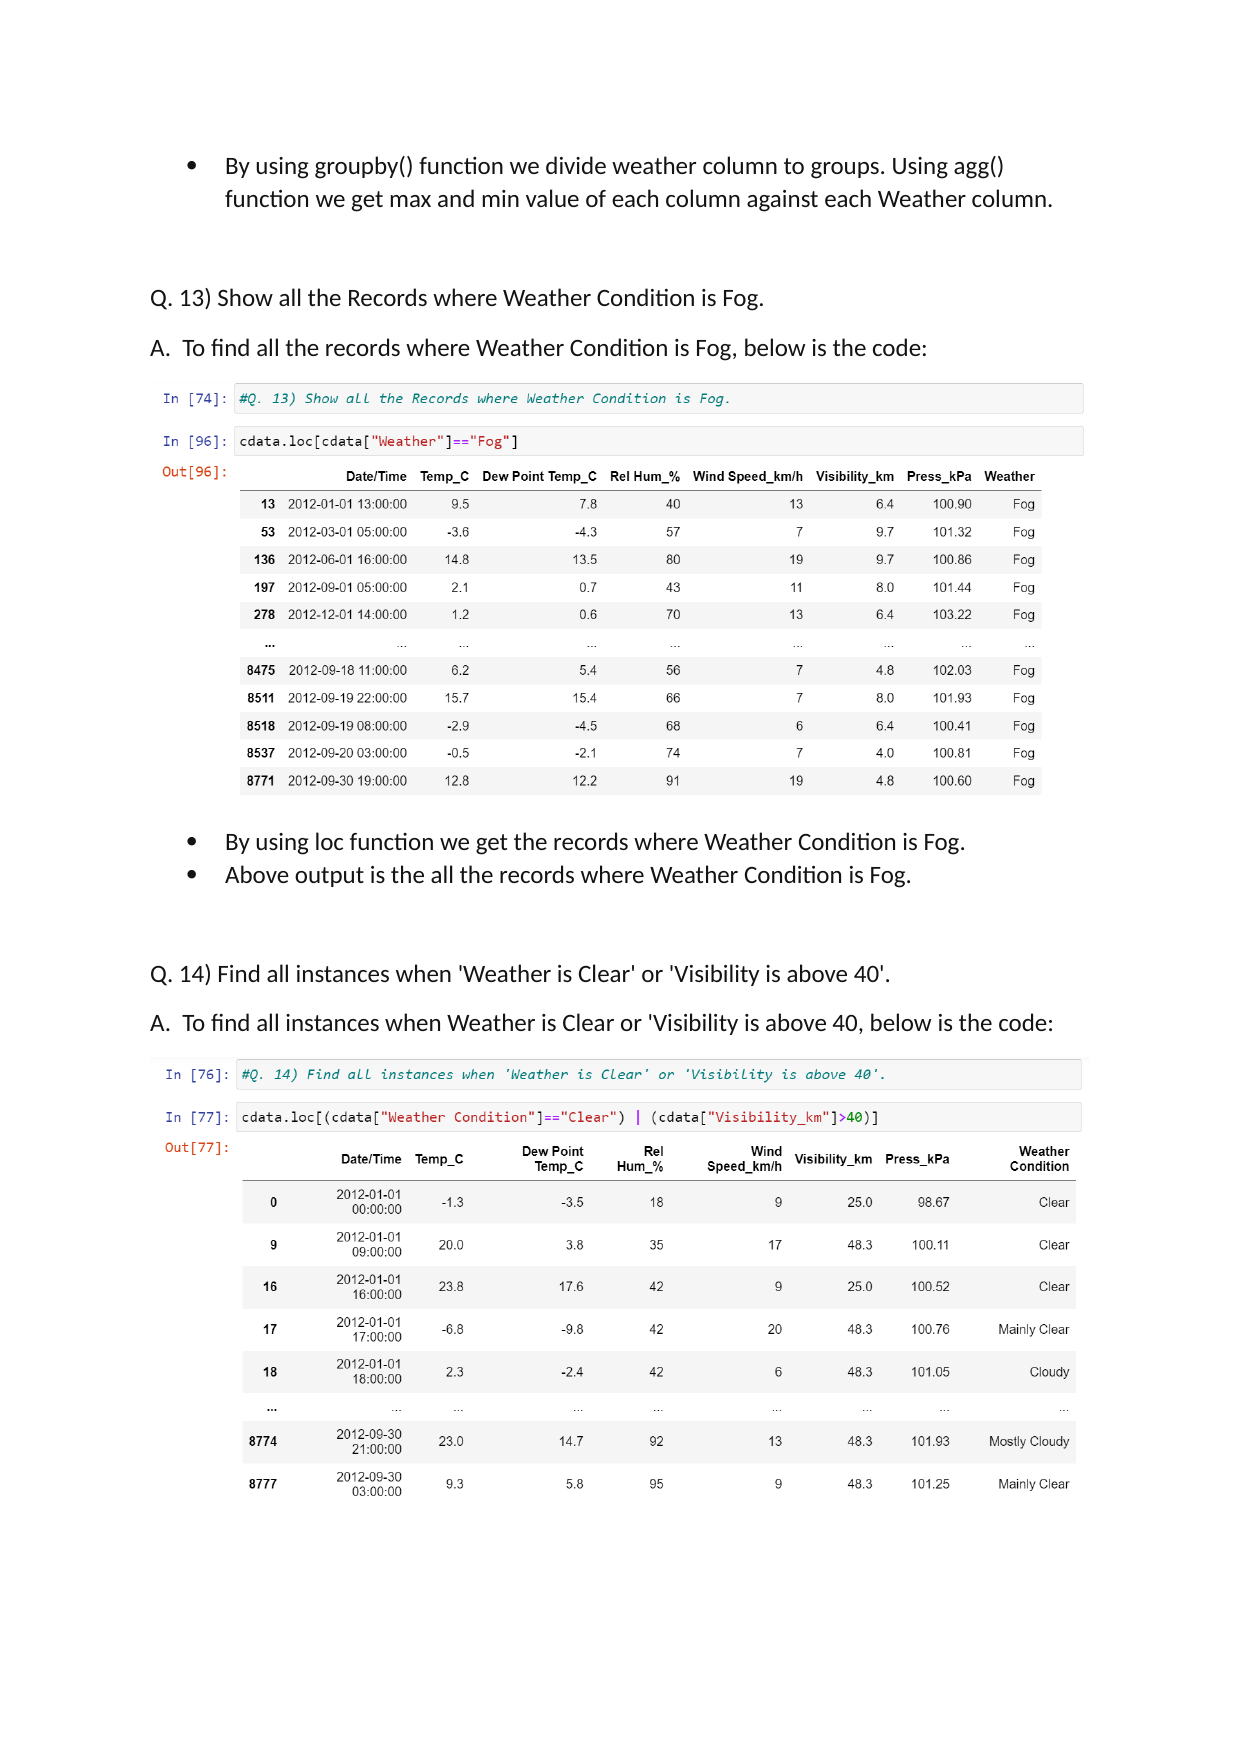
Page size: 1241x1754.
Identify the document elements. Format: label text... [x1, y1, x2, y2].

text A. To find all instances when Weather is Clear or 'Visibility is above 40, below is the code: [150, 1008, 1090, 1038]
text A. To find all the records where Weather Condition is Fog, below is the code: [150, 332, 1090, 362]
picture [150, 1057, 1091, 1503]
list Above output is the all the records where Weather Condition is Fog. [187, 859, 1090, 889]
picture [150, 381, 1091, 807]
text Q. 13) Show all the Records where Weather Condition is Fog. [150, 282, 1090, 313]
text Q. 14) Find all instances when 'Weather is Clear' or 'Visibility is above 40'. [150, 958, 1090, 988]
list By using loc function we get the records where Weather Condition is Fog. [187, 826, 1090, 856]
list By using groupby() function we divide weather column to groups. Using agg() function we get max and min value of each column against each Weather column. [187, 150, 1090, 213]
